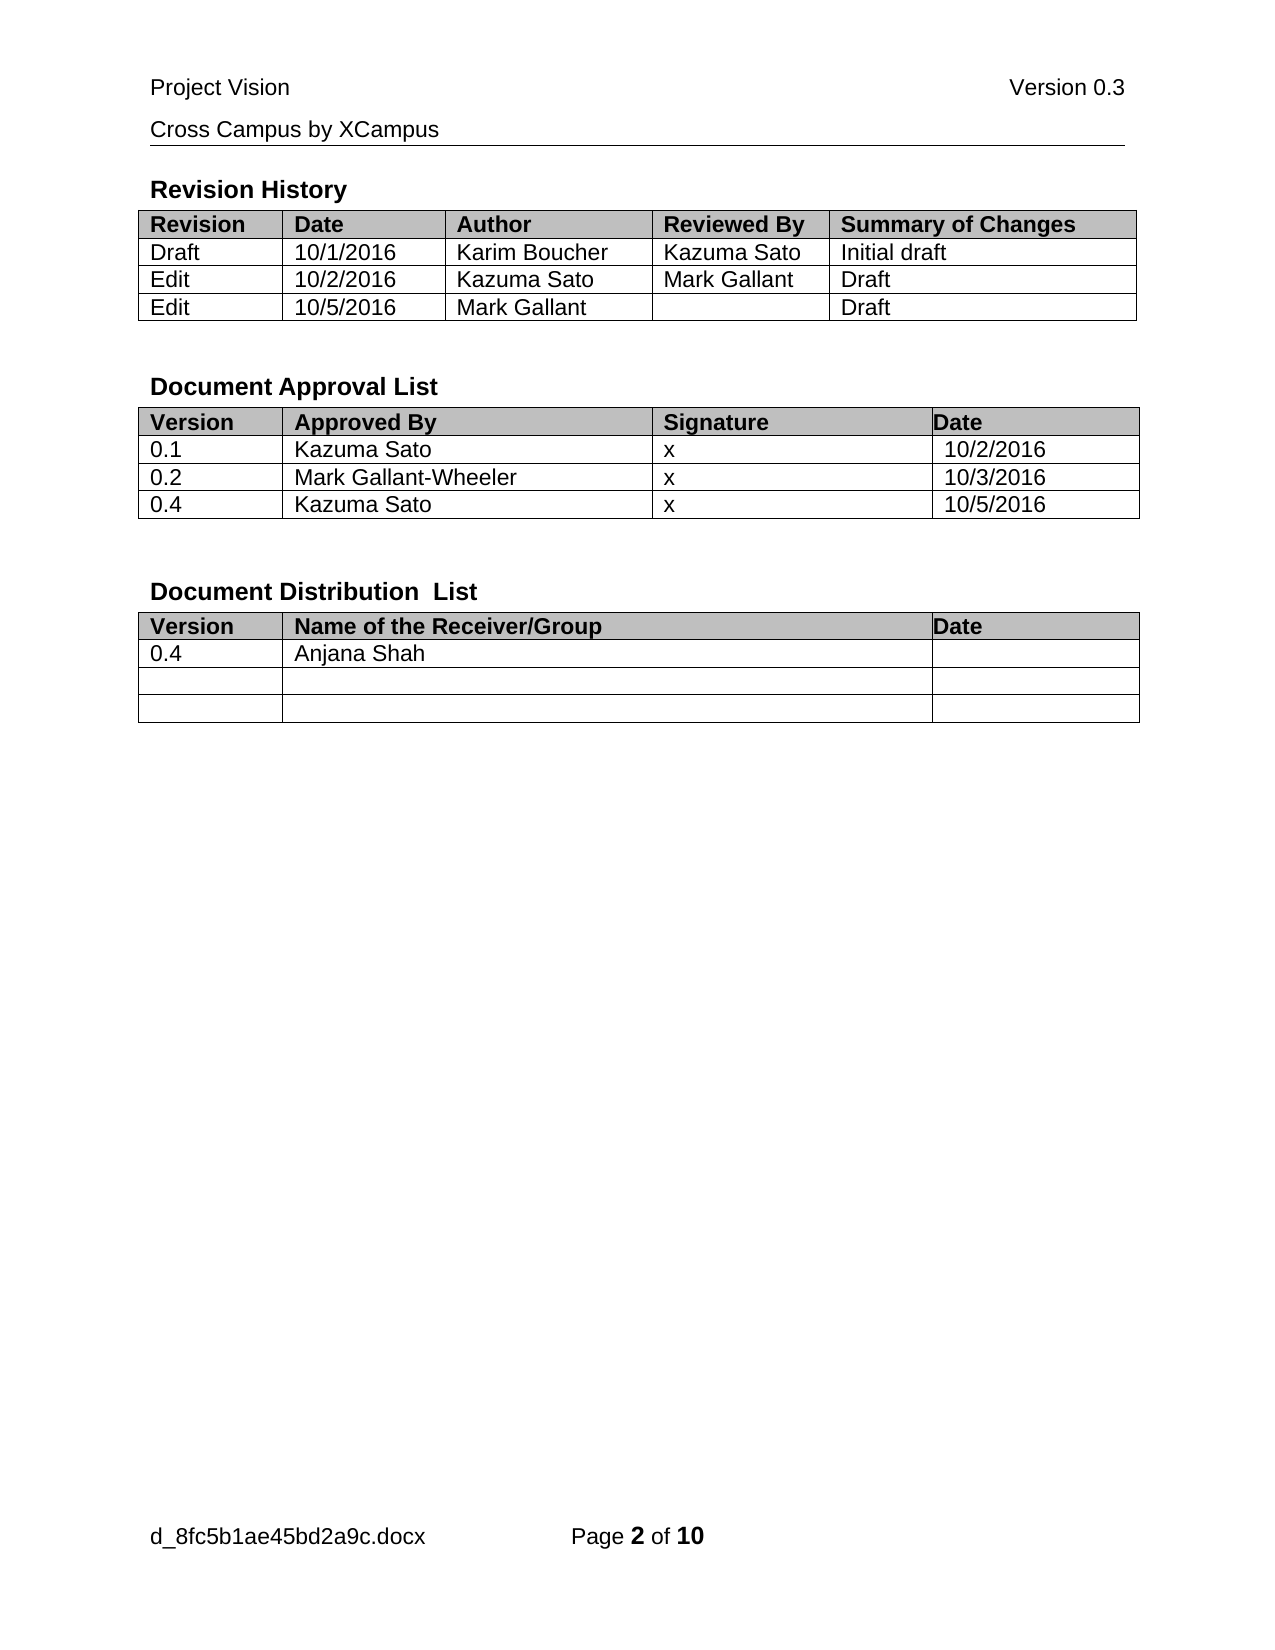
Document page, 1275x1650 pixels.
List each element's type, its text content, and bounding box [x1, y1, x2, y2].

table_header Version [139, 613, 282, 639]
table_cell Anjana Shah [283, 640, 932, 667]
table_header Approved By [283, 408, 652, 435]
table_cell 10/5/2016 [933, 491, 1139, 517]
table_cell [139, 695, 282, 722]
table_cell Kazuma Sato [283, 491, 652, 517]
table_header Version [139, 408, 282, 435]
table_header Name of the Receiver/Group [283, 613, 932, 639]
table_cell 10/2/2016 [933, 436, 1139, 463]
table_cell 0.1 [139, 436, 282, 463]
table_cell Mark Gallant [446, 294, 652, 320]
table_cell [933, 695, 1139, 722]
table_cell 10/2/2016 [283, 266, 445, 293]
table_header Summary of Changes [830, 211, 1136, 238]
table_cell x [653, 436, 932, 463]
table_cell [933, 668, 1139, 694]
table_header Date [933, 613, 1139, 639]
table_cell [283, 695, 932, 722]
table_cell [139, 668, 282, 694]
table_cell Kazuma Sato [653, 239, 829, 265]
table_cell Draft [139, 239, 282, 265]
table_cell x [653, 464, 932, 490]
table_cell 0.4 [139, 491, 282, 517]
table_cell 10/1/2016 [283, 239, 445, 265]
title Document Distribution List [150, 577, 1125, 606]
table_cell 0.2 [139, 464, 282, 490]
table_cell Mark Gallant-Wheeler [283, 464, 652, 490]
table_cell Draft [830, 266, 1136, 293]
table_header Revision [139, 211, 282, 238]
table_cell 10/5/2016 [283, 294, 445, 320]
title Document Approval List [150, 372, 1125, 401]
table_header Signature [653, 408, 932, 435]
table_cell x [653, 491, 932, 517]
table_header Reviewed By [653, 211, 829, 238]
title Revision History [150, 175, 1125, 203]
table_cell [283, 668, 932, 694]
table_cell [653, 294, 829, 320]
table_cell Mark Gallant [653, 266, 829, 293]
table_header Date [933, 408, 1139, 435]
table_cell Edit [139, 294, 282, 320]
table_cell [933, 640, 1139, 667]
table_cell Initial draft [830, 239, 1136, 265]
table_cell Karim Boucher [446, 239, 652, 265]
table_cell Kazuma Sato [283, 436, 652, 463]
table_cell 0.4 [139, 640, 282, 667]
table_cell 10/3/2016 [933, 464, 1139, 490]
table_cell Draft [830, 294, 1136, 320]
table_cell Kazuma Sato [446, 266, 652, 293]
table_header Author [446, 211, 652, 238]
table_header Date [283, 211, 445, 238]
table_cell Edit [139, 266, 282, 293]
